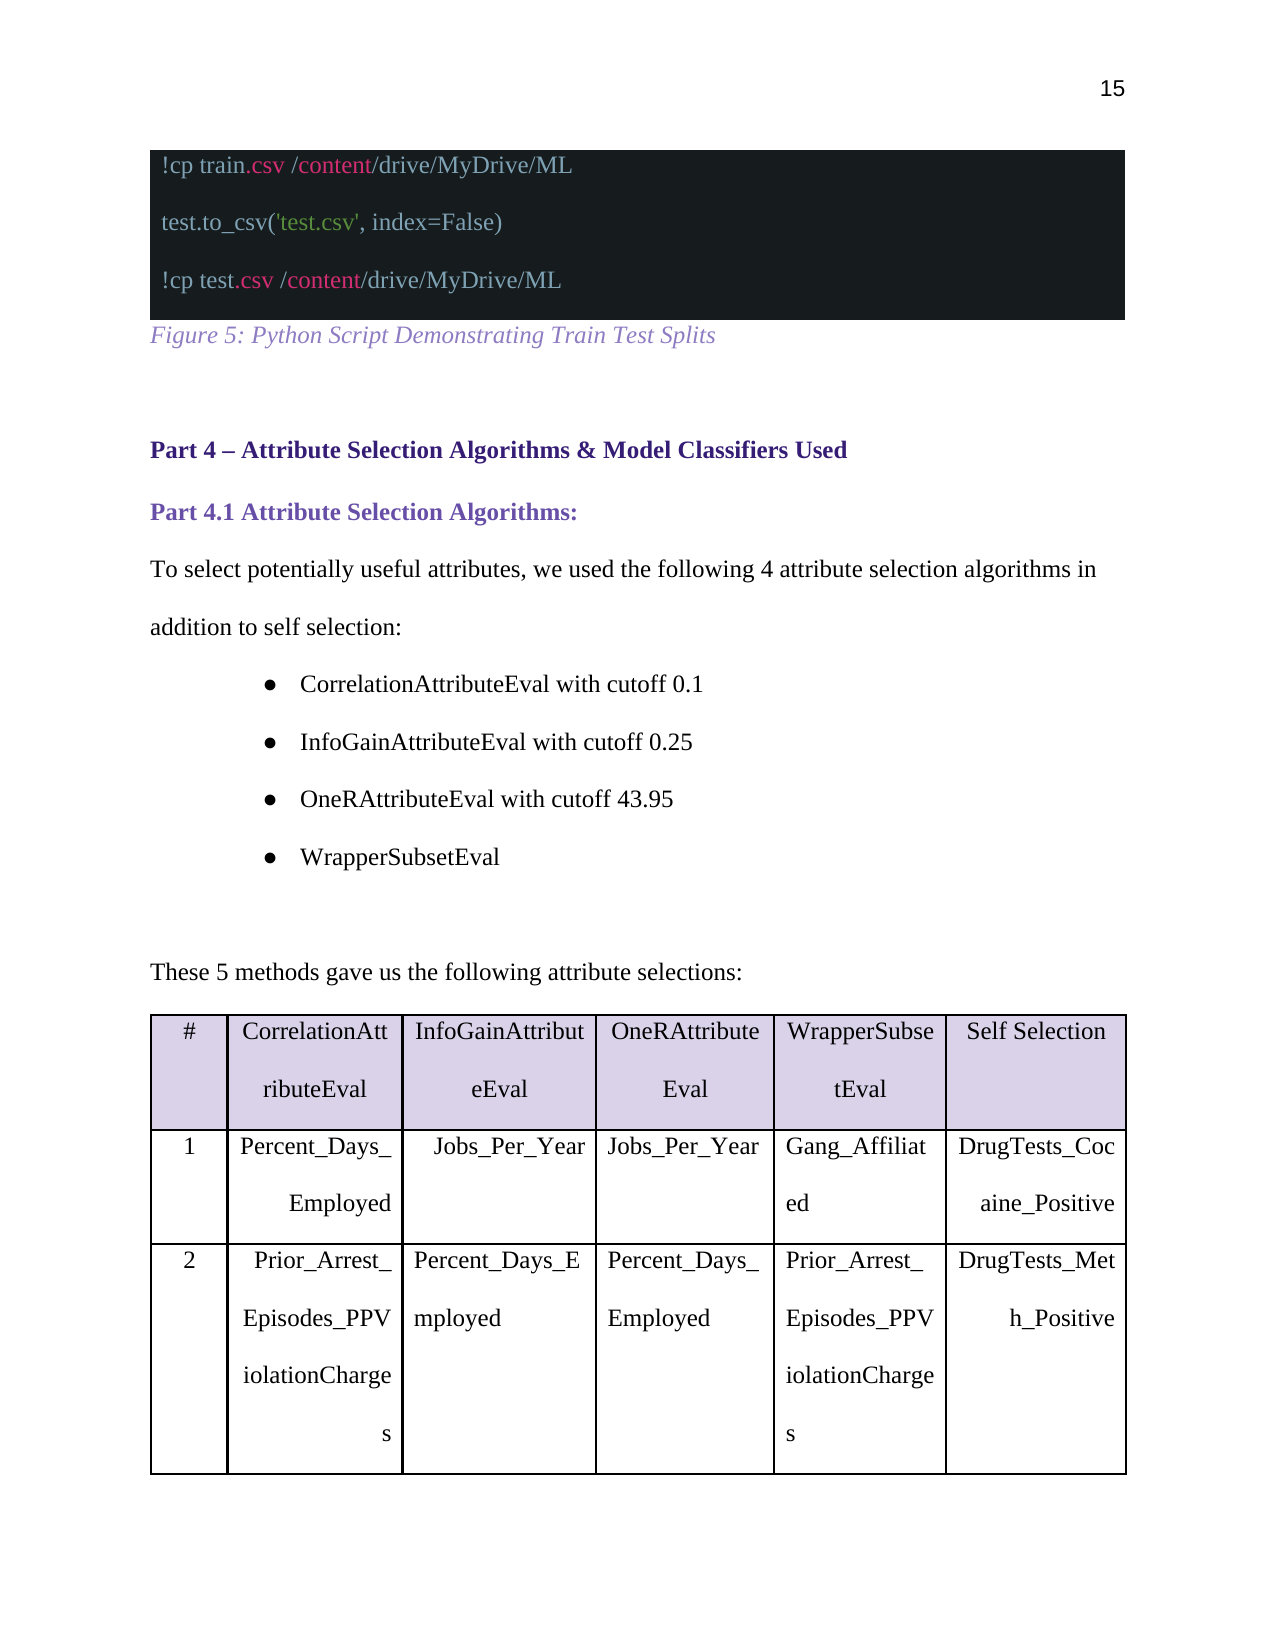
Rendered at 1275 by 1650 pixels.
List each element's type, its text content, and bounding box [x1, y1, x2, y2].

list InfoGainAttributeEval with cutoff 0.25 [262, 727, 1125, 755]
table_cell DrugTests_Meth_Positive [947, 1245, 1125, 1473]
table_cell DrugTests_Cocaine_Positive [947, 1131, 1125, 1243]
text Part 4.1 Attribute Selection Algorithms: [150, 497, 1125, 525]
table_cell Percent_Days_Employed [404, 1245, 595, 1473]
table_cell Percent_Days_Employed [597, 1245, 773, 1473]
text To select potentially useful attributes, we used the following 4 attribute selection algorithms in addition to self selection: [150, 554, 1125, 640]
list CorrelationAttributeEval with cutoff 0.1 [262, 669, 1125, 698]
table_cell 2 [152, 1245, 226, 1473]
list OneRAttributeEval with cutoff 43.95 [262, 784, 1125, 813]
table_cell Jobs_Per_Year [597, 1131, 773, 1243]
text Part 4 – Attribute Selection Algorithms & Model Classifiers Used [150, 435, 1125, 464]
table_header WrapperSubsetEval [775, 1016, 945, 1129]
table_header OneRAttributeEval [597, 1016, 773, 1129]
table_header CorrelationAttributeEval [229, 1016, 401, 1129]
text These 5 methods gave us the following attribute selections: [150, 957, 1125, 985]
text Figure 5: Python Script Demonstrating Train Test Splits [150, 320, 1125, 349]
table_header # [152, 1016, 226, 1129]
table_cell Prior_Arrest_Episodes_PPViolationCharges [775, 1245, 945, 1473]
table_cell Jobs_Per_Year [404, 1131, 595, 1243]
table_cell Gang_Affiliated [775, 1131, 945, 1243]
table_header Self Selection [947, 1016, 1125, 1129]
table_header InfoGainAttributeEval [404, 1016, 595, 1129]
table_cell 1 [152, 1131, 226, 1243]
table_cell Prior_Arrest_Episodes_PPViolationCharges [229, 1245, 401, 1473]
table_cell Percent_Days_Employed [229, 1131, 401, 1243]
list WrapperSubsetEval [262, 842, 1125, 870]
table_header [150, 150, 1125, 320]
